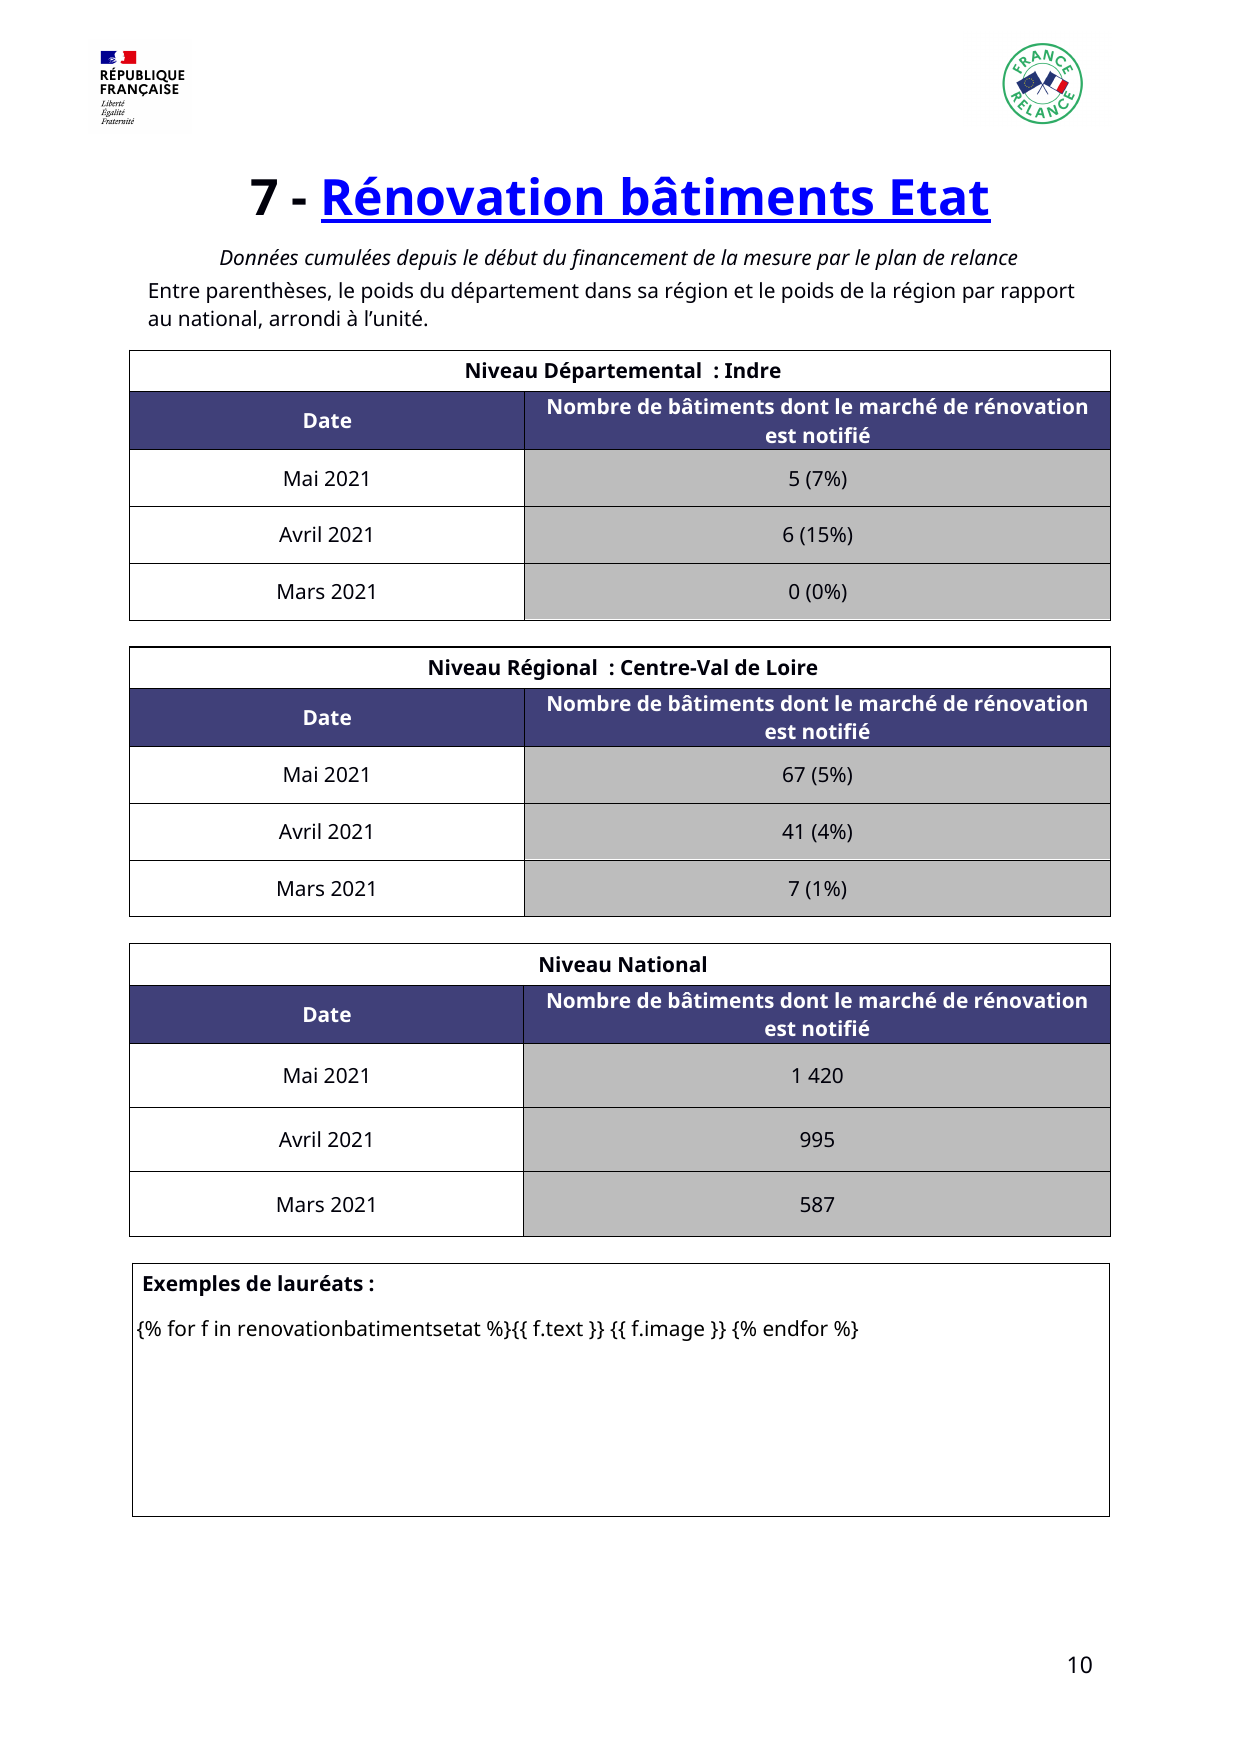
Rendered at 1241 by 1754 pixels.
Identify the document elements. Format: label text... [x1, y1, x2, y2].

table_cell Date [130, 689, 524, 746]
subtitle 7 - Rénovation bâtiments Etat [148, 162, 1093, 230]
table_cell Mai 2021 [130, 450, 524, 506]
table_cell 0 (0%) [525, 564, 1110, 619]
table_cell Date [130, 986, 523, 1043]
table_cell Mars 2021 [130, 861, 524, 916]
table_cell 6 (15%) [525, 507, 1110, 563]
table_cell 1 420 [524, 1044, 1110, 1107]
table_cell Nombre de bâtiments dont le marché de rénovation est notifié [524, 986, 1110, 1043]
table_cell Nombre de bâtiments dont le marché de rénovation est notifié [525, 392, 1110, 449]
table_cell Avril 2021 [130, 507, 524, 563]
table_cell 7 (1%) [525, 861, 1110, 916]
table_header Niveau National [130, 944, 1110, 985]
text Données cumulées depuis le début du financement de la mesure par le plan de relance [148, 243, 1093, 271]
picture [88, 39, 193, 134]
picture [963, 31, 1112, 127]
table_header Exemples de lauréats : {% for f in renovationbatimentsetat %}{{ f.text }} {{ f.image }} {% endfor %} [133, 1264, 1109, 1516]
text Entre parenthèses, le poids du département dans sa région et le poids de la région par rapport au national, arrondi à l’unité. [148, 276, 1093, 333]
table_cell 995 [524, 1108, 1110, 1171]
table_header Niveau Départemental : Indre [130, 351, 1110, 391]
table_cell Mars 2021 [130, 564, 524, 619]
table_cell 41 (4%) [525, 804, 1110, 859]
table_cell Avril 2021 [130, 1108, 523, 1171]
table_cell Mai 2021 [130, 1044, 523, 1107]
table_cell Date [130, 392, 524, 449]
table_cell Nombre de bâtiments dont le marché de rénovation est notifié [525, 689, 1110, 746]
table_cell Mars 2021 [130, 1172, 523, 1236]
table_cell 5 (7%) [525, 450, 1110, 506]
table_cell 67 (5%) [525, 747, 1110, 803]
table_header Niveau Régional : Centre-Val de Loire [130, 648, 1110, 688]
table_cell Avril 2021 [130, 804, 524, 859]
table_cell Mai 2021 [130, 747, 524, 803]
table_cell 587 [524, 1172, 1110, 1236]
